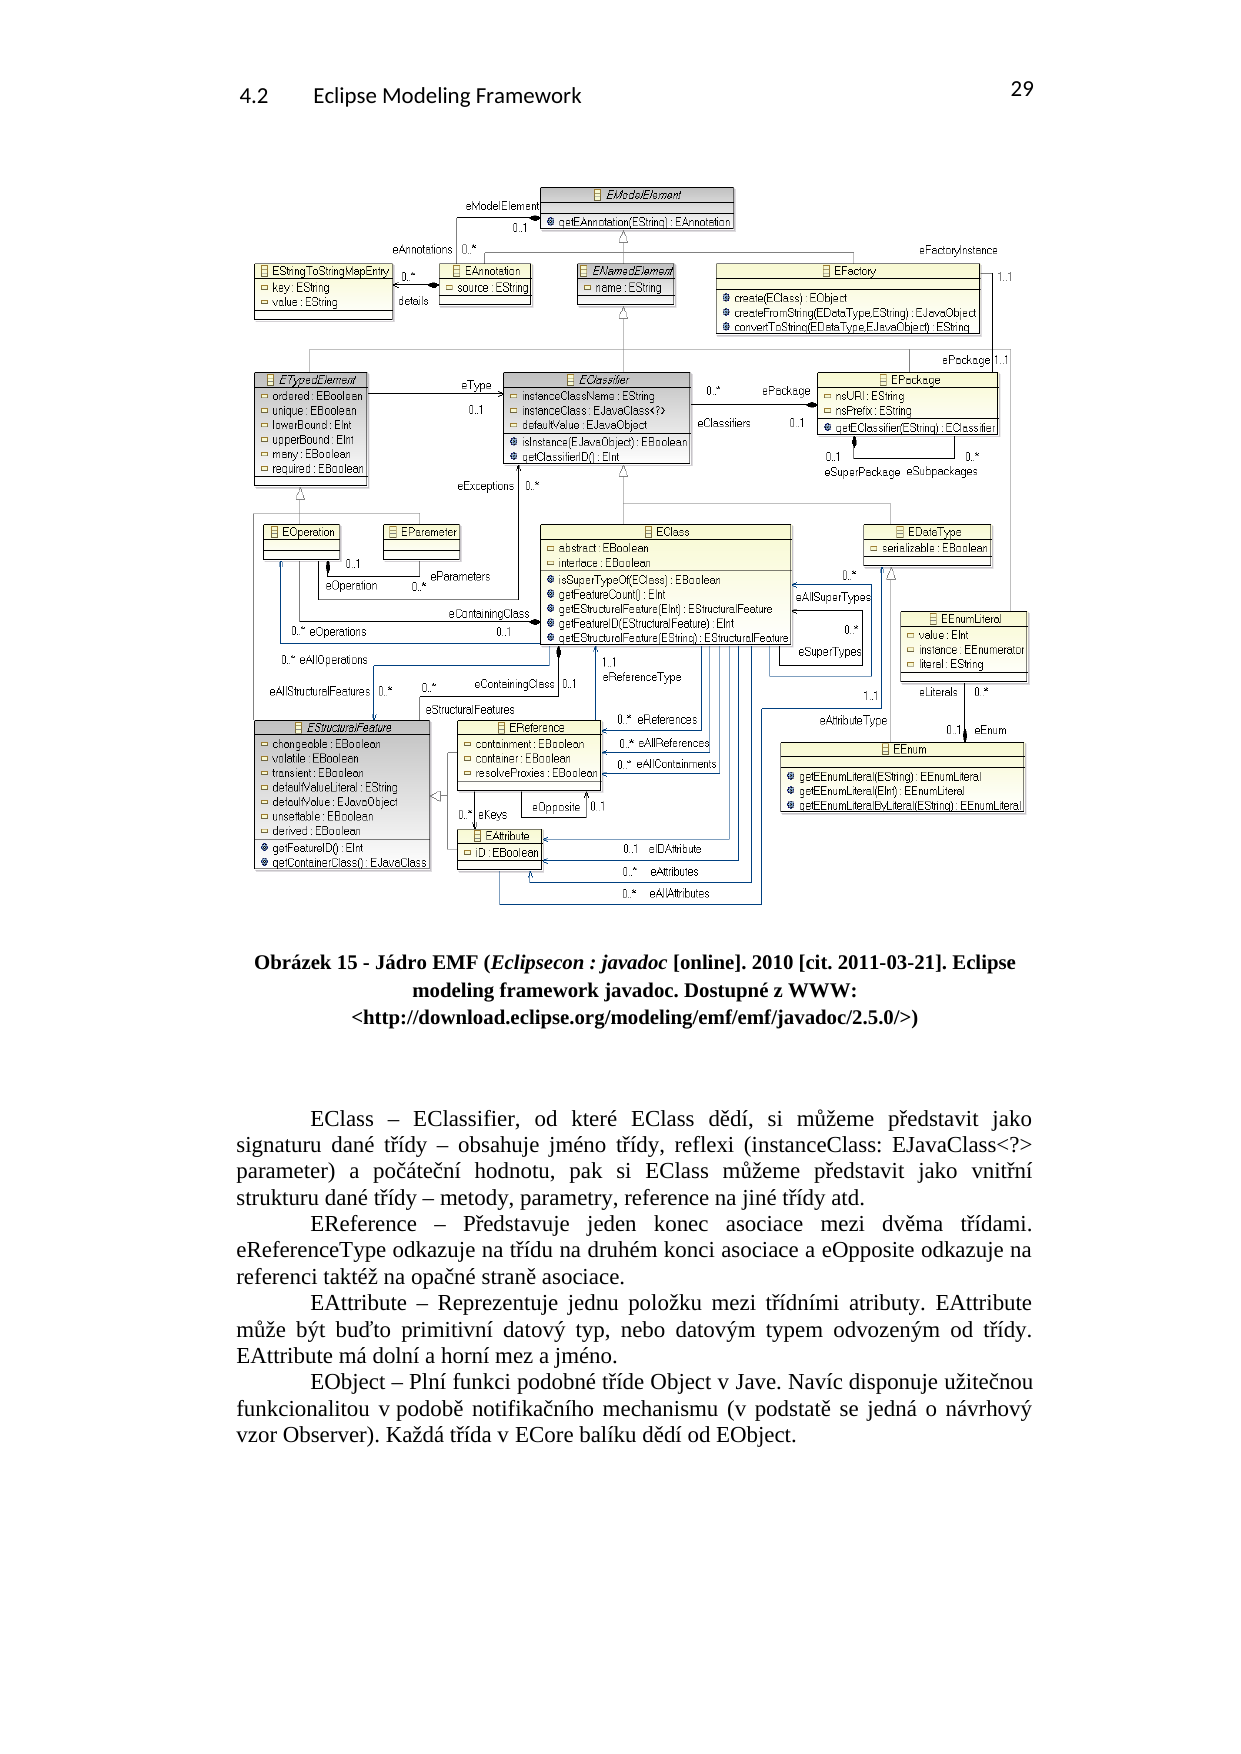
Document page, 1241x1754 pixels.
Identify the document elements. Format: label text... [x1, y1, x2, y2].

text EReference – Představuje jeden konec asociace mezi dvěma třídami. eReferenceType odkazuje na třídu na druhém konci asociace a eOpposite odkazuje na referenci taktéž na opačné straně asociace. [236, 1210, 1033, 1289]
text EObject – Plní funkci podobné tříde Object v Jave. Navíc disponuje užitečnou funkcionalitou v podobě notifikačního mechanismu (v podstatě se jedná o návrhový vzor Observer). Každá třída v ECore balíku dědí od EObject. [236, 1368, 1033, 1447]
text EClass – EClassifier, od které EClass dědí, si můžeme představit jako signaturu dané třídy – obsahuje jméno třídy, reflexi (instanceClass: EJavaClass<?> parameter) a počáteční hodnotu, pak si EClass můžeme představit jako vnitřní strukturu dané třídy – metody, parametry, reference na jiné třídy atd. [236, 1105, 1033, 1210]
text Obrázek 15 - Jádro EMF (Eclipsecon : javadoc [online]. 2010 [cit. 2011-03-21]. Eclipse modeling framework javadoc. Dostupné z WWW: <http://download.eclipse.org/modeling/emf/emf/javadoc/2.5.0/>) [236, 950, 1033, 1029]
text EAttribute – Reprezentuje jednu položku mezi třídními atributy. EAttribute může být buďto primitivní datový typ, nebo datovým typem odvozeným od třídy. EAttribute má dolní a horní mez a jméno. [236, 1289, 1033, 1368]
